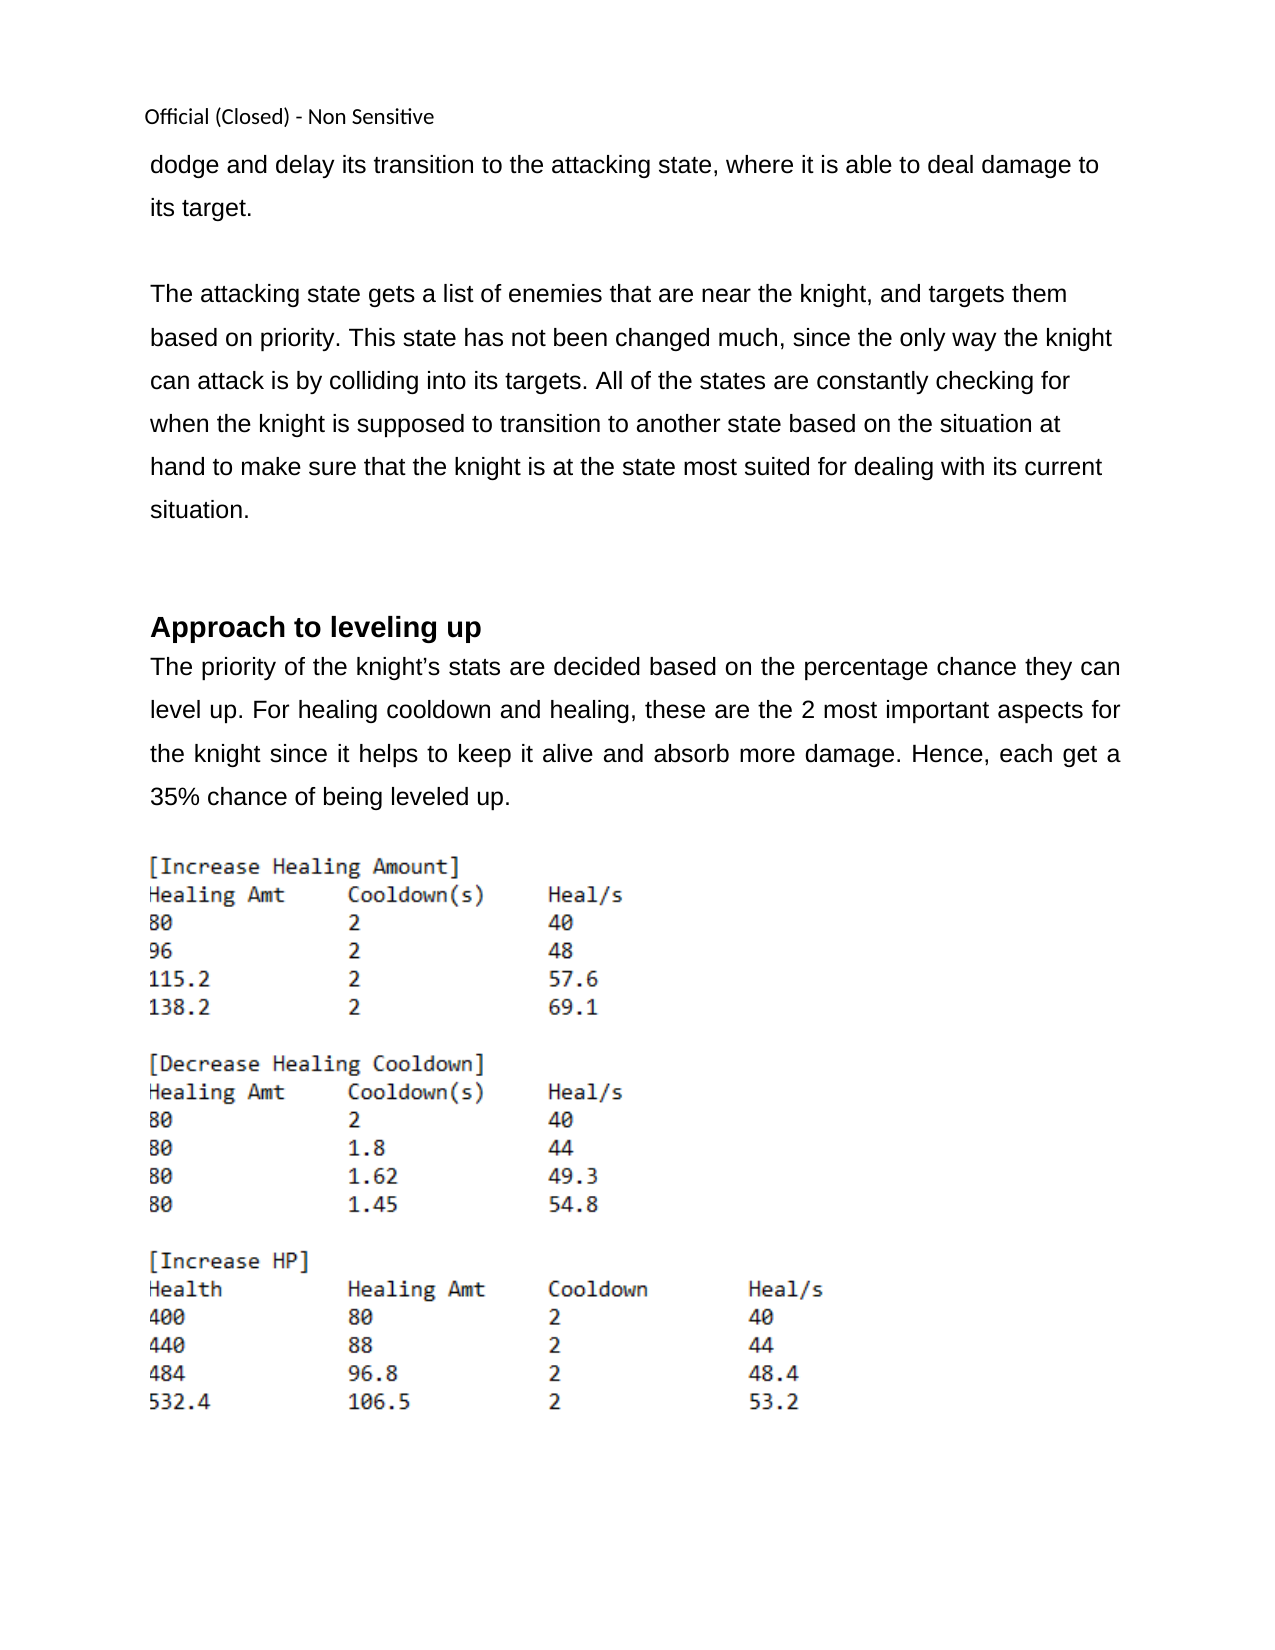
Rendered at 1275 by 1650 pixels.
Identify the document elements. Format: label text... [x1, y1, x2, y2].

subtitle Approach to leveling up [150, 610, 1125, 644]
text The attacking state gets a list of enemies that are near the knight, and targets them based on priority. This state has not been changed much, since the only way the knight can attack is by colliding into its targets. All of the states are constantly checking for when the knight is supposed to transition to another state based on the situation at hand to make sure that the knight is at the state most suited for dealing with its current situation. [150, 279, 1123, 524]
text The priority of the knight’s stats are decided based on the percentage chance they can level up. For healing cooldown and healing, these are the 2 most important aspects for the knight since it helps to keep it alive and absorb more damage. Hence, each get a 35% chance of being leveled up. [150, 652, 1123, 810]
picture [150, 824, 871, 1447]
